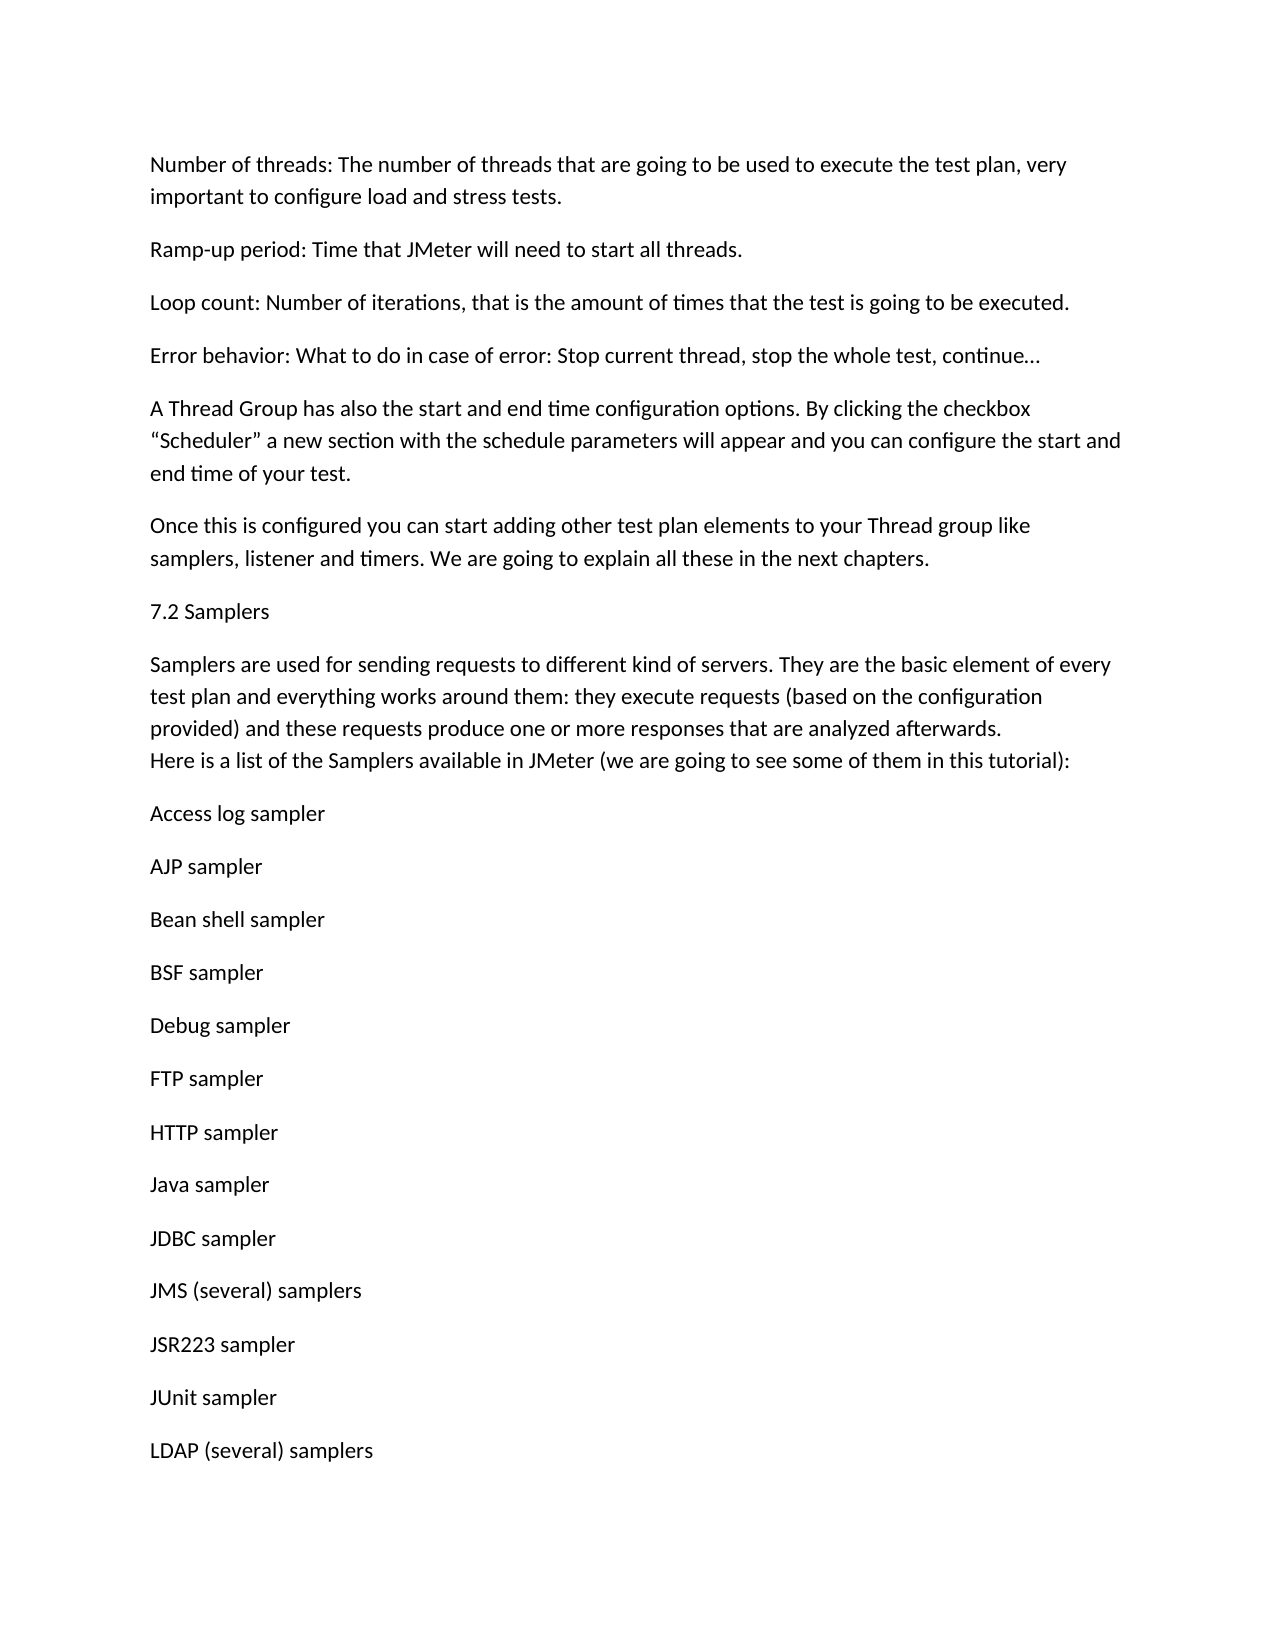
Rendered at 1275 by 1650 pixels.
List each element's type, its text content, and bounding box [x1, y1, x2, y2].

text 7.2 Samplers [150, 597, 1125, 625]
text Debug sampler [150, 1012, 1125, 1039]
text LDAP (several) samplers [150, 1436, 1125, 1464]
text FTP sampler [150, 1064, 1125, 1093]
text Ramp-up period: Time that JMeter will need to start all threads. [150, 235, 1125, 263]
text Samplers are used for sending requests to different kind of servers. They are the basic element of every test plan and everything works around them: they execute requests (based on the configuration provided) and these requests produce one or more responses that are analyzed afterwards. Here is a list of the Samplers available in JMeter (we are going to see some of them in this tutorial): [150, 650, 1125, 774]
text Error behavior: What to do in case of error: Stop current thread, stop the whole test, continue… [150, 341, 1125, 369]
text Bean shell sampler [150, 906, 1125, 933]
text JSR223 sampler [150, 1330, 1125, 1358]
text AJP sampler [150, 852, 1125, 881]
text BSF sampler [150, 958, 1125, 987]
text Loop count: Number of iterations, that is the amount of times that the test is going to be executed. [150, 288, 1125, 316]
text Number of threads: The number of threads that are going to be used to execute the test plan, very important to configure load and stress tests. [150, 150, 1125, 210]
text JUnit sampler [150, 1383, 1125, 1411]
text HTTP sampler [150, 1118, 1125, 1146]
text JMS (several) samplers [150, 1277, 1125, 1305]
text Once this is configured you can start adding other test plan elements to your Thread group like samplers, listener and timers. We are going to explain all these in the next chapters. [150, 512, 1125, 572]
text Java sampler [150, 1171, 1125, 1199]
text JDBC sampler [150, 1224, 1125, 1252]
text A Thread Group has also the start and end time configuration options. By clicking the checkbox “Scheduler” a new section with the schedule parameters will appear and you can configure the start and end time of your test. [150, 394, 1125, 487]
text Access log sampler [150, 799, 1125, 827]
